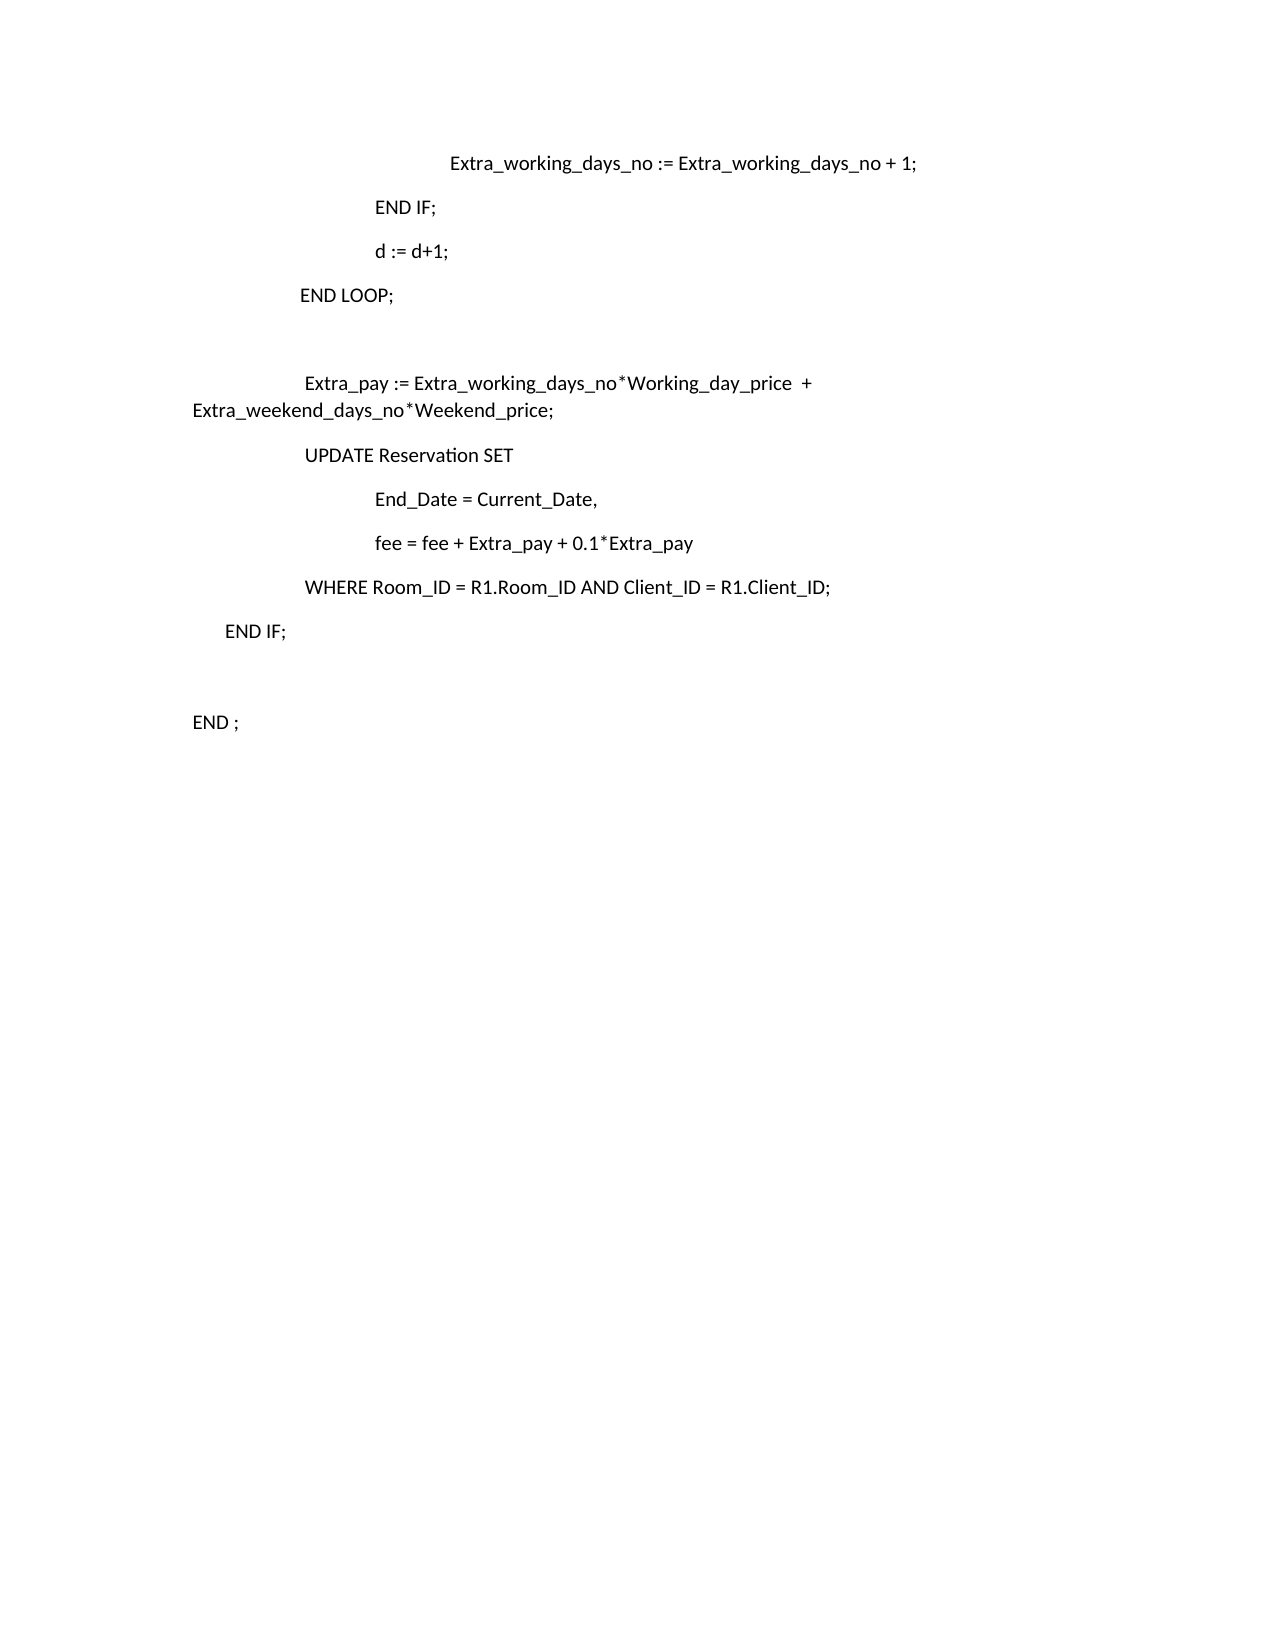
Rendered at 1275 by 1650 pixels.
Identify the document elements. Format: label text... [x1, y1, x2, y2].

text END ; [192, 709, 1125, 734]
text d := d+1; [192, 238, 1125, 263]
text fee = fee + Extra_pay + 0.1*Extra_pay [192, 530, 1125, 555]
text End_Date = Current_Date, [192, 486, 1125, 511]
text END IF; [192, 194, 1125, 219]
text END LOOP; [192, 282, 1125, 308]
text Extra_pay := Extra_working_days_no*Working_day_price + Extra_weekend_days_no*Weekend_price; [192, 370, 1125, 423]
text Extra_working_days_no := Extra_working_days_no + 1; [192, 150, 1125, 175]
text UPDATE Reservation SET [192, 442, 1125, 467]
text WHERE Room_ID = R1.Room_ID AND Client_ID = R1.Client_ID; [192, 574, 1125, 599]
text END IF; [192, 618, 1125, 643]
